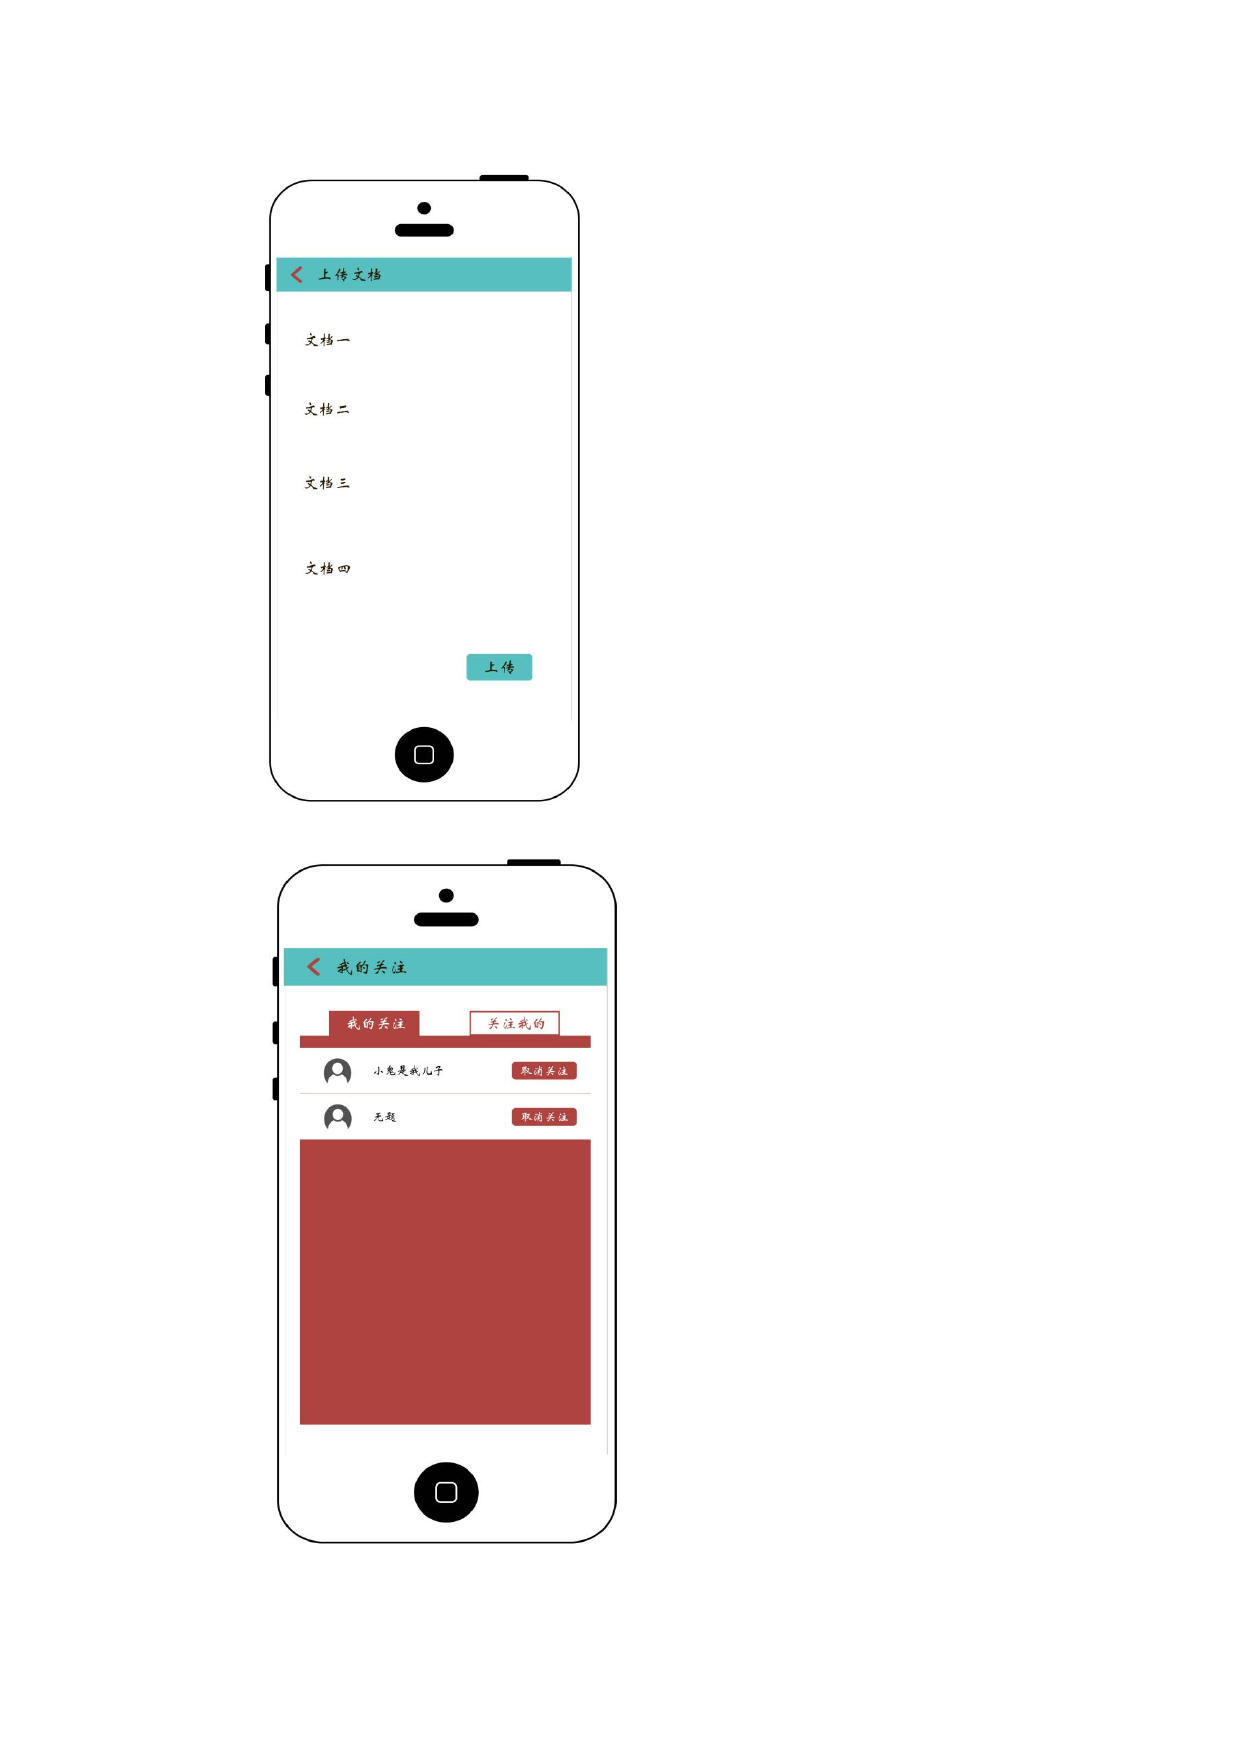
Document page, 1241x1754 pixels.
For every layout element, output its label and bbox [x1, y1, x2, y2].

picture [187, 844, 701, 1568]
picture [187, 162, 657, 824]
